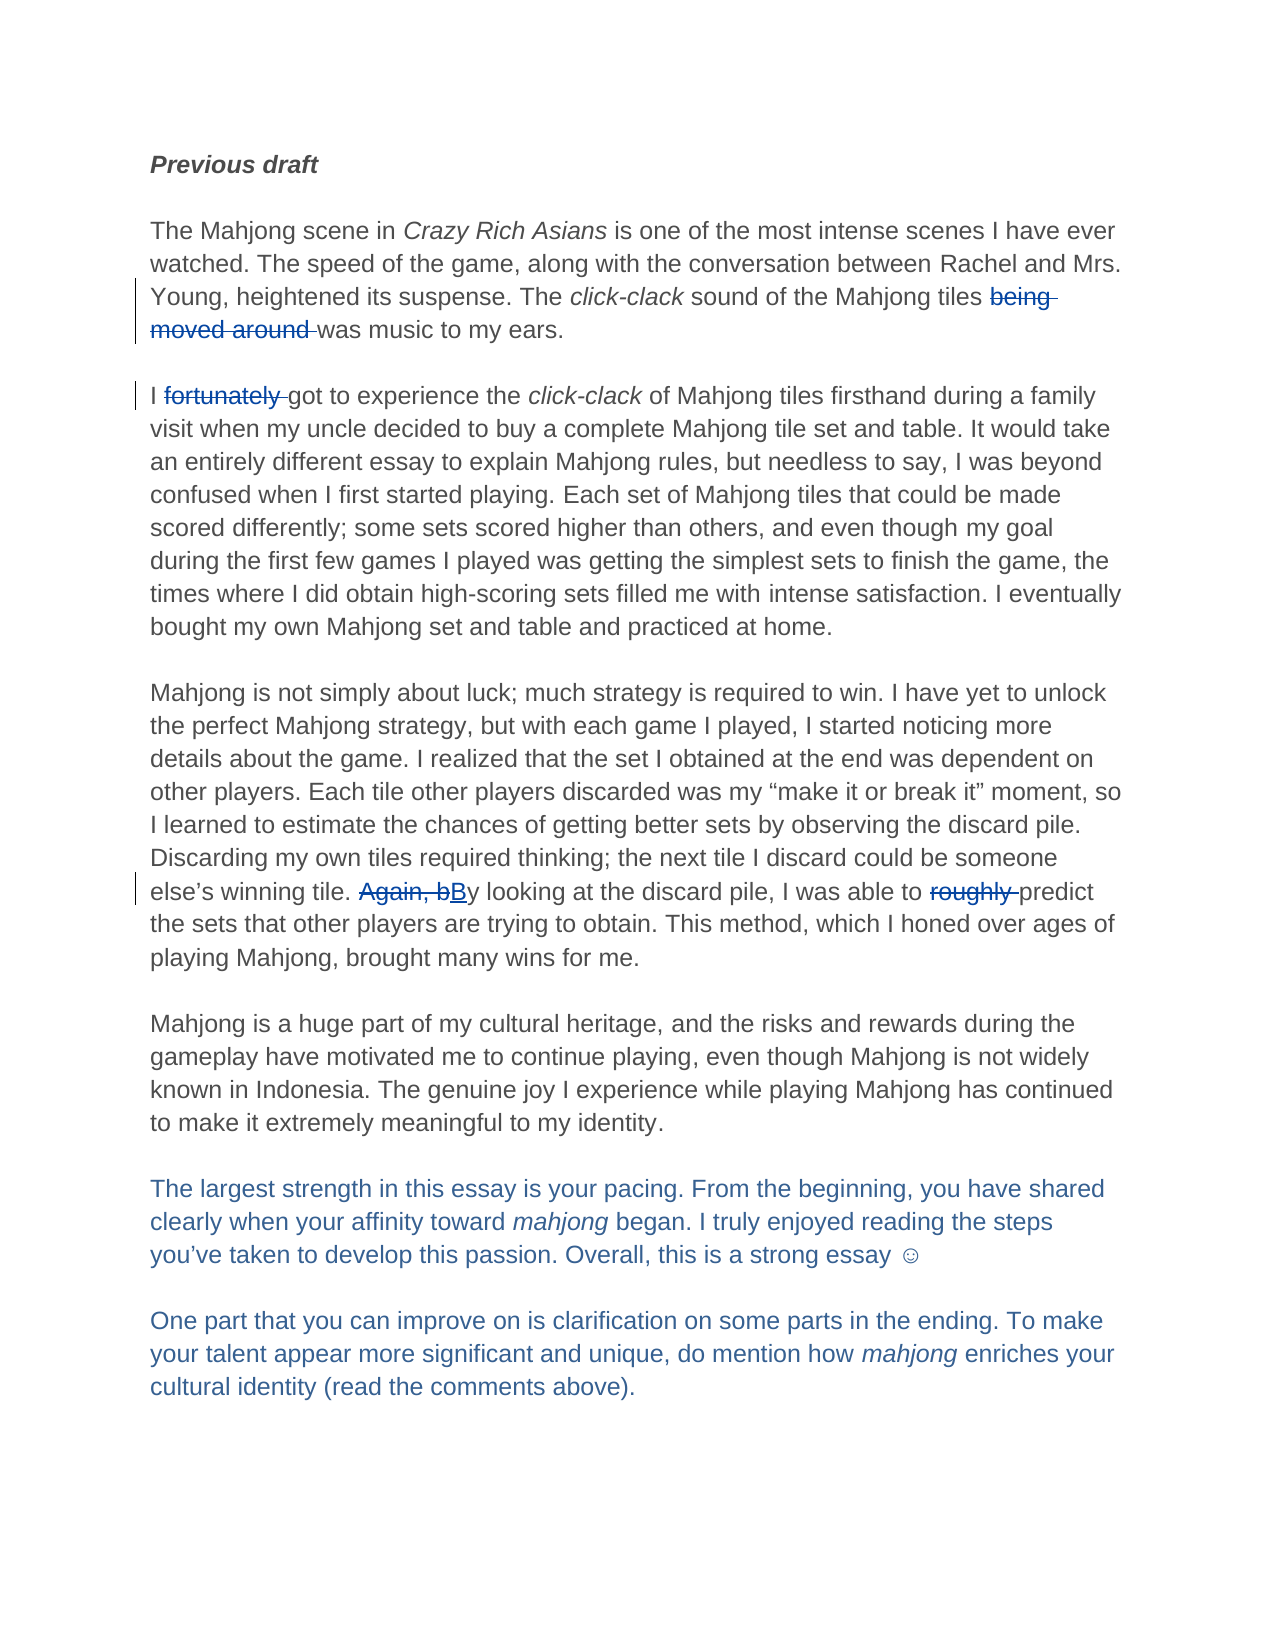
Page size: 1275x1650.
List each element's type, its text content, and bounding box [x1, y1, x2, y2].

text Mahjong is a huge part of my cultural heritage, and the risks and rewards during the gameplay have motivated me to continue playing, even though Mahjong is not widely known in Indonesia. The genuine joy I experience while playing Mahjong has continued to make it extremely meaningful to my identity. [150, 1008, 1125, 1136]
text The largest strength in this essay is your pacing. From the beginning, you have shared clearly when your affinity toward mahjong began. I truly enjoyed reading the steps you’ve taken to develop this passion. Overall, this is a strong essay ☺ [150, 1174, 1125, 1268]
text Previous draft [150, 150, 1125, 179]
text The Mahjong scene in Crazy Rich Asians is one of the most intense scenes I have ever watched. The speed of the game, along with the conversation between Rachel and Mrs. Young, heightened its suspense. The click-clack sound of the Mahjong tiles was music to my ears. [150, 216, 1125, 344]
text I got to experience the click-clack of Mahjong tiles firsthand during a family visit when my uncle decided to buy a complete Mahjong tile set and table. It would take an entirely different essay to explain Mahjong rules, but needless to say, I was beyond confused when I first started playing. Each set of Mahjong tiles that could be made scored differently; some sets scored higher than others, and even though my goal during the first few games I played was getting the simplest sets to finish the game, the times where I did obtain high-scoring sets filled me with intense satisfaction. I eventually bought my own Mahjong set and table and practiced at home. [150, 381, 1125, 641]
text One part that you can improve on is clarification on some parts in the ending. To make your talent appear more significant and unique, do mention how mahjong enriches your cultural identity (read the comments above). [150, 1306, 1125, 1401]
text Mahjong is not simply about luck; much strategy is required to win. I have yet to unlock the perfect Mahjong strategy, but with each game I played, I started noticing more details about the game. I realized that the set I obtained at the end was dependent on other players. Each tile other players discarded was my “make it or break it” moment, so I learned to estimate the chances of getting better sets by observing the discard pile. Discarding my own tiles required thinking; the next tile I discard could be someone else’s winning tile. y looking at the discard pile, I was able to predict the sets that other players are trying to obtain. This method, which I honed over ages of playing Mahjong, brought many wins for me. [150, 678, 1125, 971]
